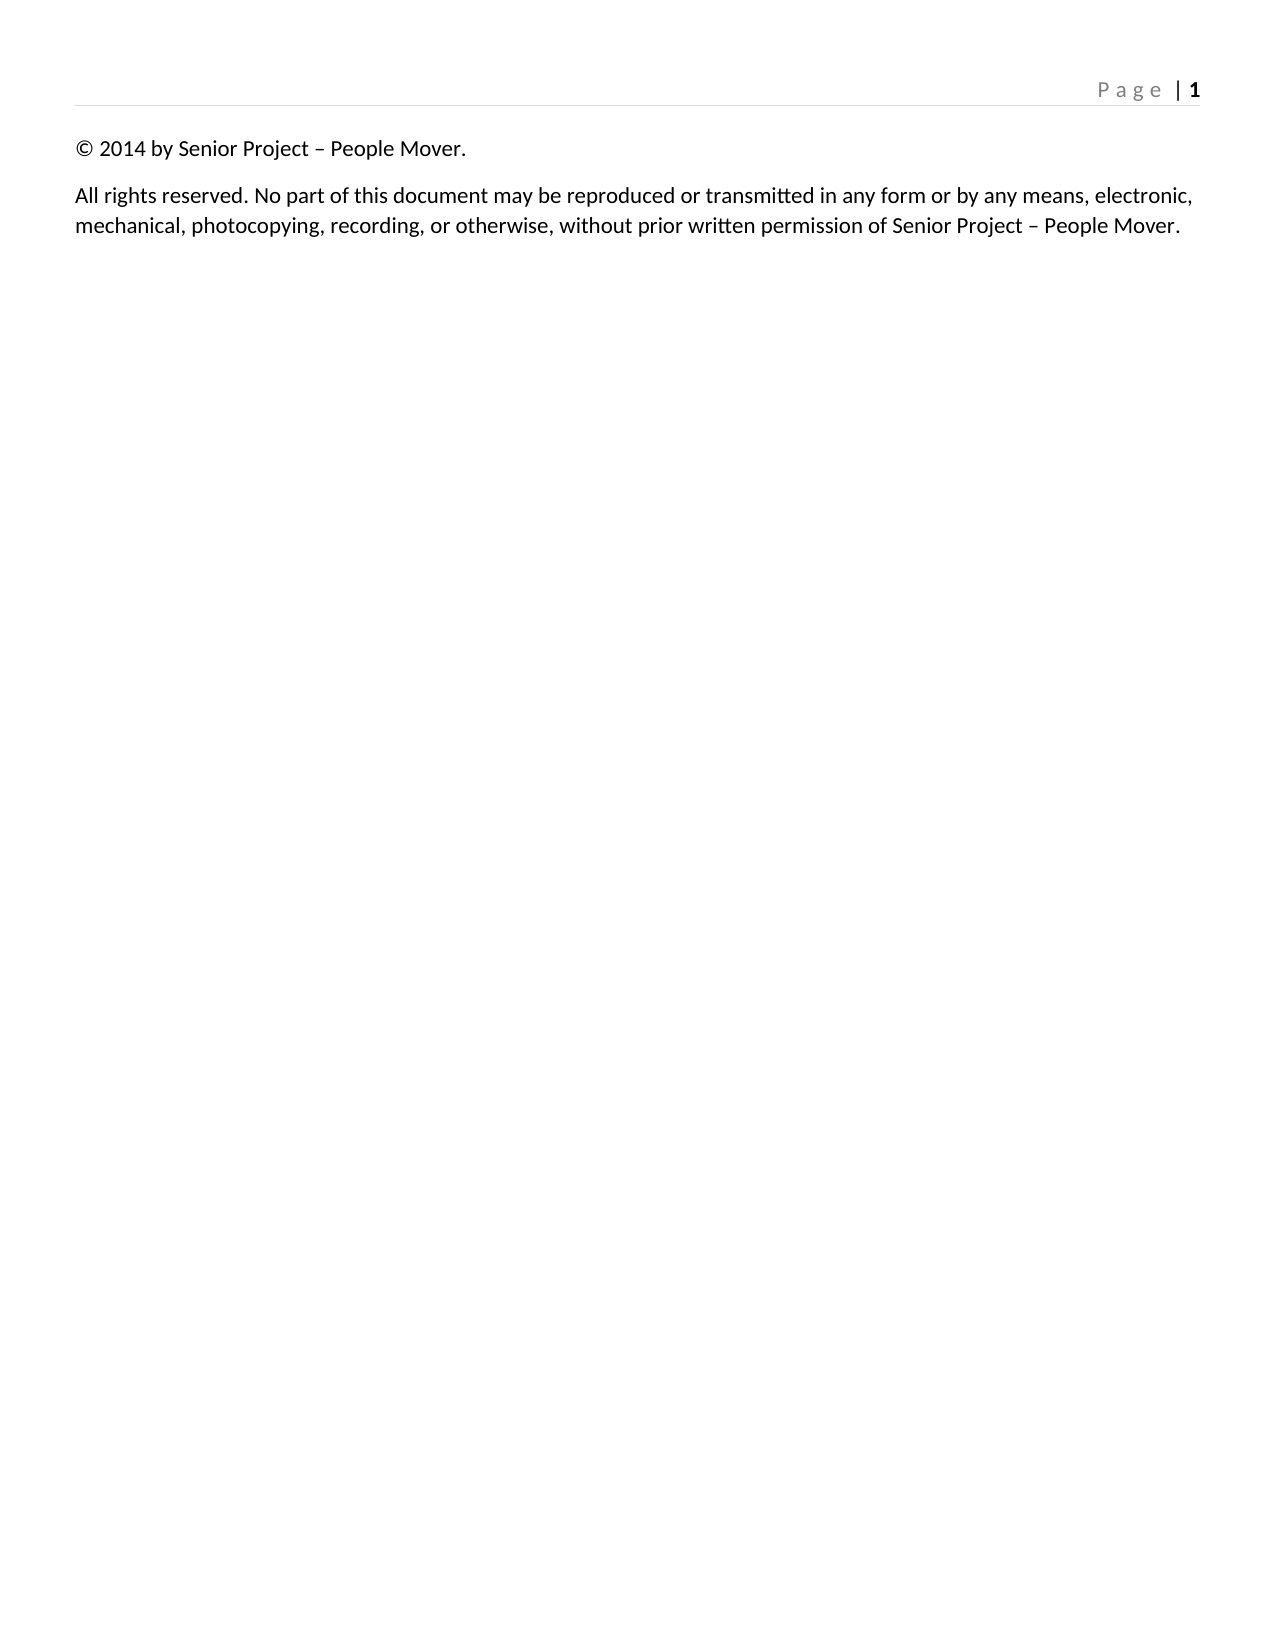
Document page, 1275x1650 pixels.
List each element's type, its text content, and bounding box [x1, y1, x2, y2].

text © 2014 by Senior Project – People Mover. [75, 134, 1200, 162]
text All rights reserved. No part of this document may be reproduced or transmitted in any form or by any means, electronic, mechanical, photocopying, recording, or otherwise, without prior written permission of Senior Project – People Mover. [75, 181, 1200, 239]
